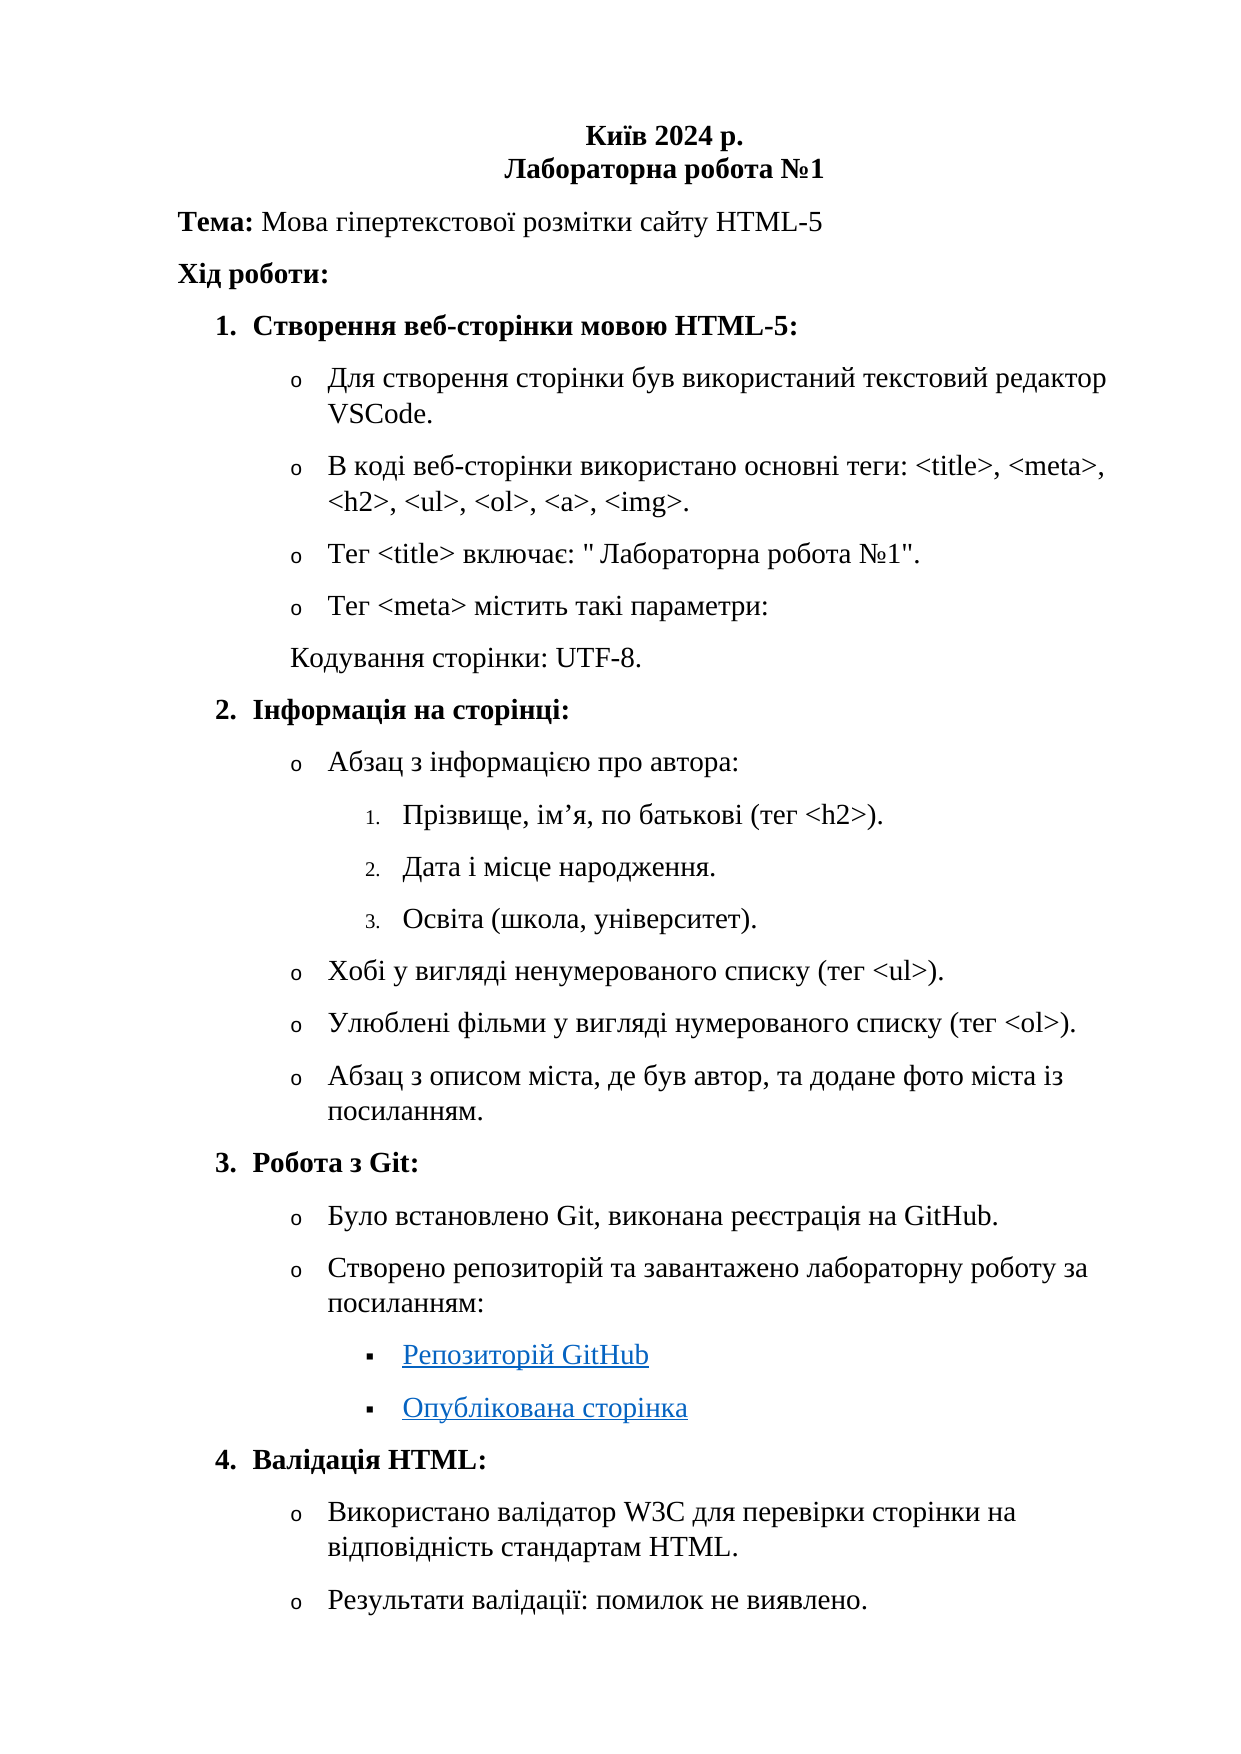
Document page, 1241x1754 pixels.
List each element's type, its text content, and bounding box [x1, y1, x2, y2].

list Було встановлено Git, виконана реєстрація на GitHub. [290, 1198, 1152, 1231]
list Прізвище, ім’я, по батькові (тег <h2>). [365, 797, 1152, 830]
text Хід роботи: [177, 256, 1152, 289]
list Створено репозиторій та завантажено лабораторну роботу за посиланням: [290, 1250, 1152, 1319]
list Інформація на сторінці: [215, 692, 1152, 726]
list Улюблені фільми у вигляді нумерованого списку (тег <ol>). [290, 1006, 1152, 1039]
list Валідація HTML: [215, 1442, 1152, 1475]
list Тег <meta> містить такі параметри: [290, 588, 1152, 622]
text Тема: Мова гіпертекстової розмітки сайту HTML-5 [177, 204, 1152, 237]
list Хобі у вигляді ненумерованого списку (тег <ul>). [290, 953, 1152, 987]
list Абзац з описом міста, де був автор, та додане фото міста із посиланням. [290, 1058, 1152, 1127]
list Опублікована сторінка [365, 1390, 1152, 1423]
list Освіта (школа, університет). [365, 901, 1152, 935]
text Київ 2024 р. [177, 118, 1152, 152]
list Результати валідації: помилок не виявлено. [290, 1582, 1152, 1615]
list Робота з Git: [215, 1145, 1152, 1179]
list Для створення сторінки був використаний текстовий редактор VSCode. [290, 360, 1152, 429]
list Абзац з інформацією про автора: [290, 744, 1152, 778]
list Використано валідатор W3C для перевірки сторінки на відповідність стандартам HTML. [290, 1494, 1152, 1563]
list В коді веб-сторінки використано основні теги: <title>, <meta>, <h2>, <ul>, <ol>, <a>, <img>. [290, 448, 1152, 517]
list Репозиторій GitHub [365, 1337, 1152, 1371]
text Кодування сторінки: UTF-8. [216, 640, 1152, 674]
list Дата і місце народження. [365, 849, 1152, 882]
list Тег <title> включає: " Лабораторна робота №1". [290, 536, 1152, 569]
text Лабораторна робота №1 [177, 152, 1152, 185]
list Створення веб-сторінки мовою HTML-5: [215, 308, 1152, 342]
